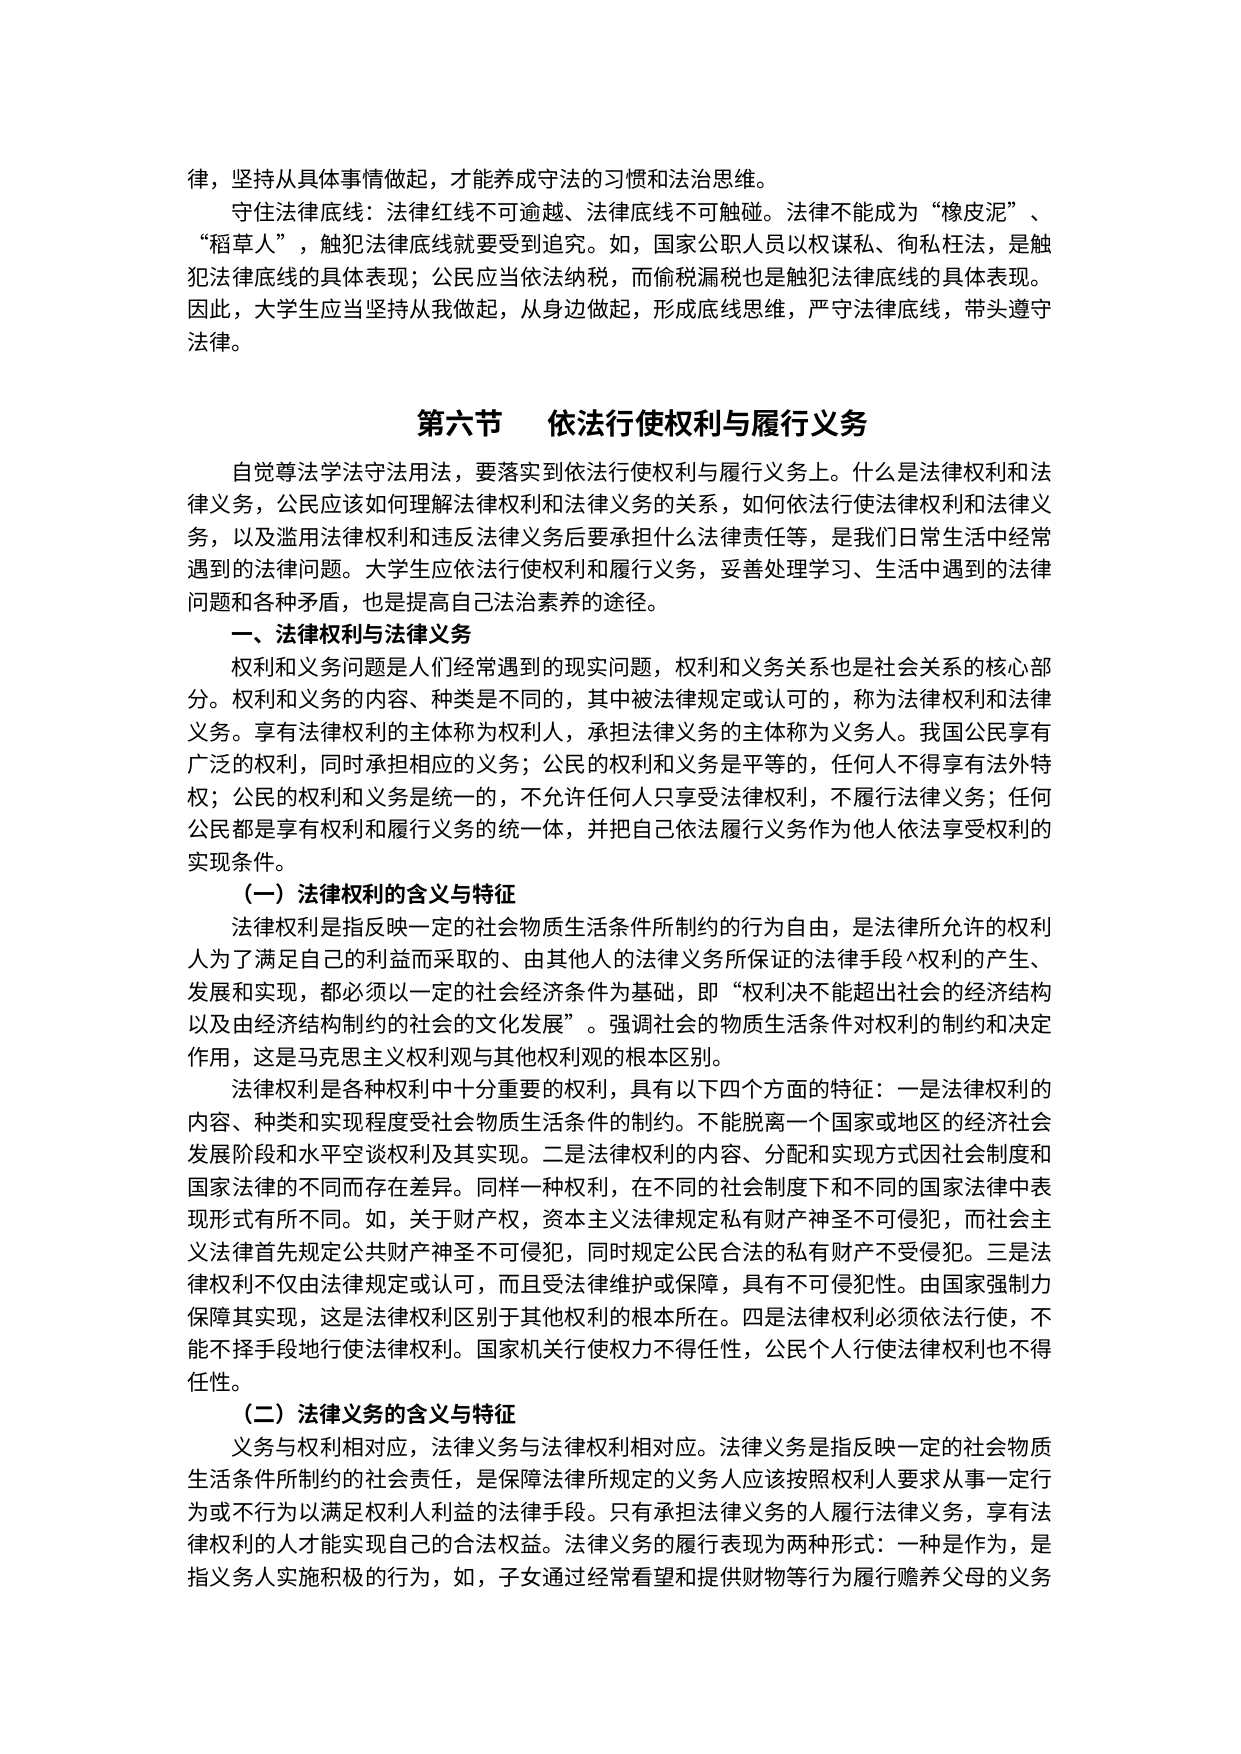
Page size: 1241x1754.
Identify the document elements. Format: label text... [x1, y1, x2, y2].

text 一、法律权利与法律义务 [187, 617, 1053, 649]
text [187, 162, 1053, 194]
text 守住法律底线：法律红线不可逾越、法律底线不可触碰。法律不能成为“橡皮泥”、“稻草人”，触犯法律底线就要受到追究。如，国家公职人员以权谋私、徇私枉法，是触犯法律底线的具体表现；公民应当依法纳税，而偷税漏税也是触犯法律底线的具体表现。因此，大学生应当坚持从我做起，从身边做起，形成底线思维，严守法律底线，带头遵守法律。 [187, 194, 1053, 357]
text （一）法律权利的含义与特征 [187, 877, 1053, 909]
text 自觉尊法学法守法用法，要落实到依法行使权利与履行义务上。什么是法律权利和法律义务，公民应该如何理解法律权利和法律义务的关系，如何依法行使法律权利和法律义务，以及滥用法律权利和违反法律义务后要承担什么法律责任等，是我们日常生活中经常遇到的法律问题。大学生应依法行使权利和履行义务，妥善处理学习、生活中遇到的法律问题和各种矛盾，也是提高自己法治素养的途径。 [187, 454, 1053, 617]
list 依法行使权利与履行义务 [231, 389, 1053, 454]
text 权利和义务问题是人们经常遇到的现实问题，权利和义务关系也是社会关系的核心部分。权利和义务的内容、种类是不同的，其中被法律规定或认可的，称为法律权利和法律义务。享有法律权利的主体称为权利人，承担法律义务的主体称为义务人。我国公民享有广泛的权利，同时承担相应的义务；公民的权利和义务是平等的，任何人不得享有法外特权；公民的权利和义务是统一的，不允许任何人只享受法律权利，不履行法律义务；任何公民都是享有权利和履行义务的统一体，并把自己依法履行义务作为他人依法享受权利的实现条件。 [187, 649, 1053, 877]
text 法律权利是各种权利中十分重要的权利，具有以下四个方面的特征：一是法律权利的内容、种类和实现程度受社会物质生活条件的制约。不能脱离一个国家或地区的经济社会发展阶段和水平空谈权利及其实现。二是法律权利的内容、分配和实现方式因社会制度和国家法律的不同而存在差异。同样一种权利，在不同的社会制度下和不同的国家法律中表现形式有所不同。如，关于财产权，资本主义法律规定私有财产神圣不可侵犯，而社会主义法律首先规定公共财产神圣不可侵犯，同时规定公民合法的私有财产不受侵犯。三是法律权利不仅由法律规定或认可，而且受法律维护或保障，具有不可侵犯性。由国家强制力保障其实现，这是法律权利区别于其他权利的根本所在。四是法律权利必须依法行使，不能不择手段地行使法律权利。国家机关行使权力不得任性，公民个人行使法律权利也不得任性。 [187, 1072, 1053, 1397]
text 法律权利是指反映一定的社会物质生活条件所制约的行为自由，是法律所允许的权利人为了满足自己的利益而采取的、由其他人的法律义务所保证的法律手段^权利的产生、发展和实现，都必须以一定的社会经济条件为基础，即“权利决不能超出社会的经济结构以及由经济结构制约的社会的文化发展”。强调社会的物质生活条件对权利的制约和决定作用，这是马克思主义权利观与其他权利观的根本区别。 [187, 909, 1053, 1072]
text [187, 1429, 1053, 1592]
text （二）法律义务的含义与特征 [187, 1397, 1053, 1429]
